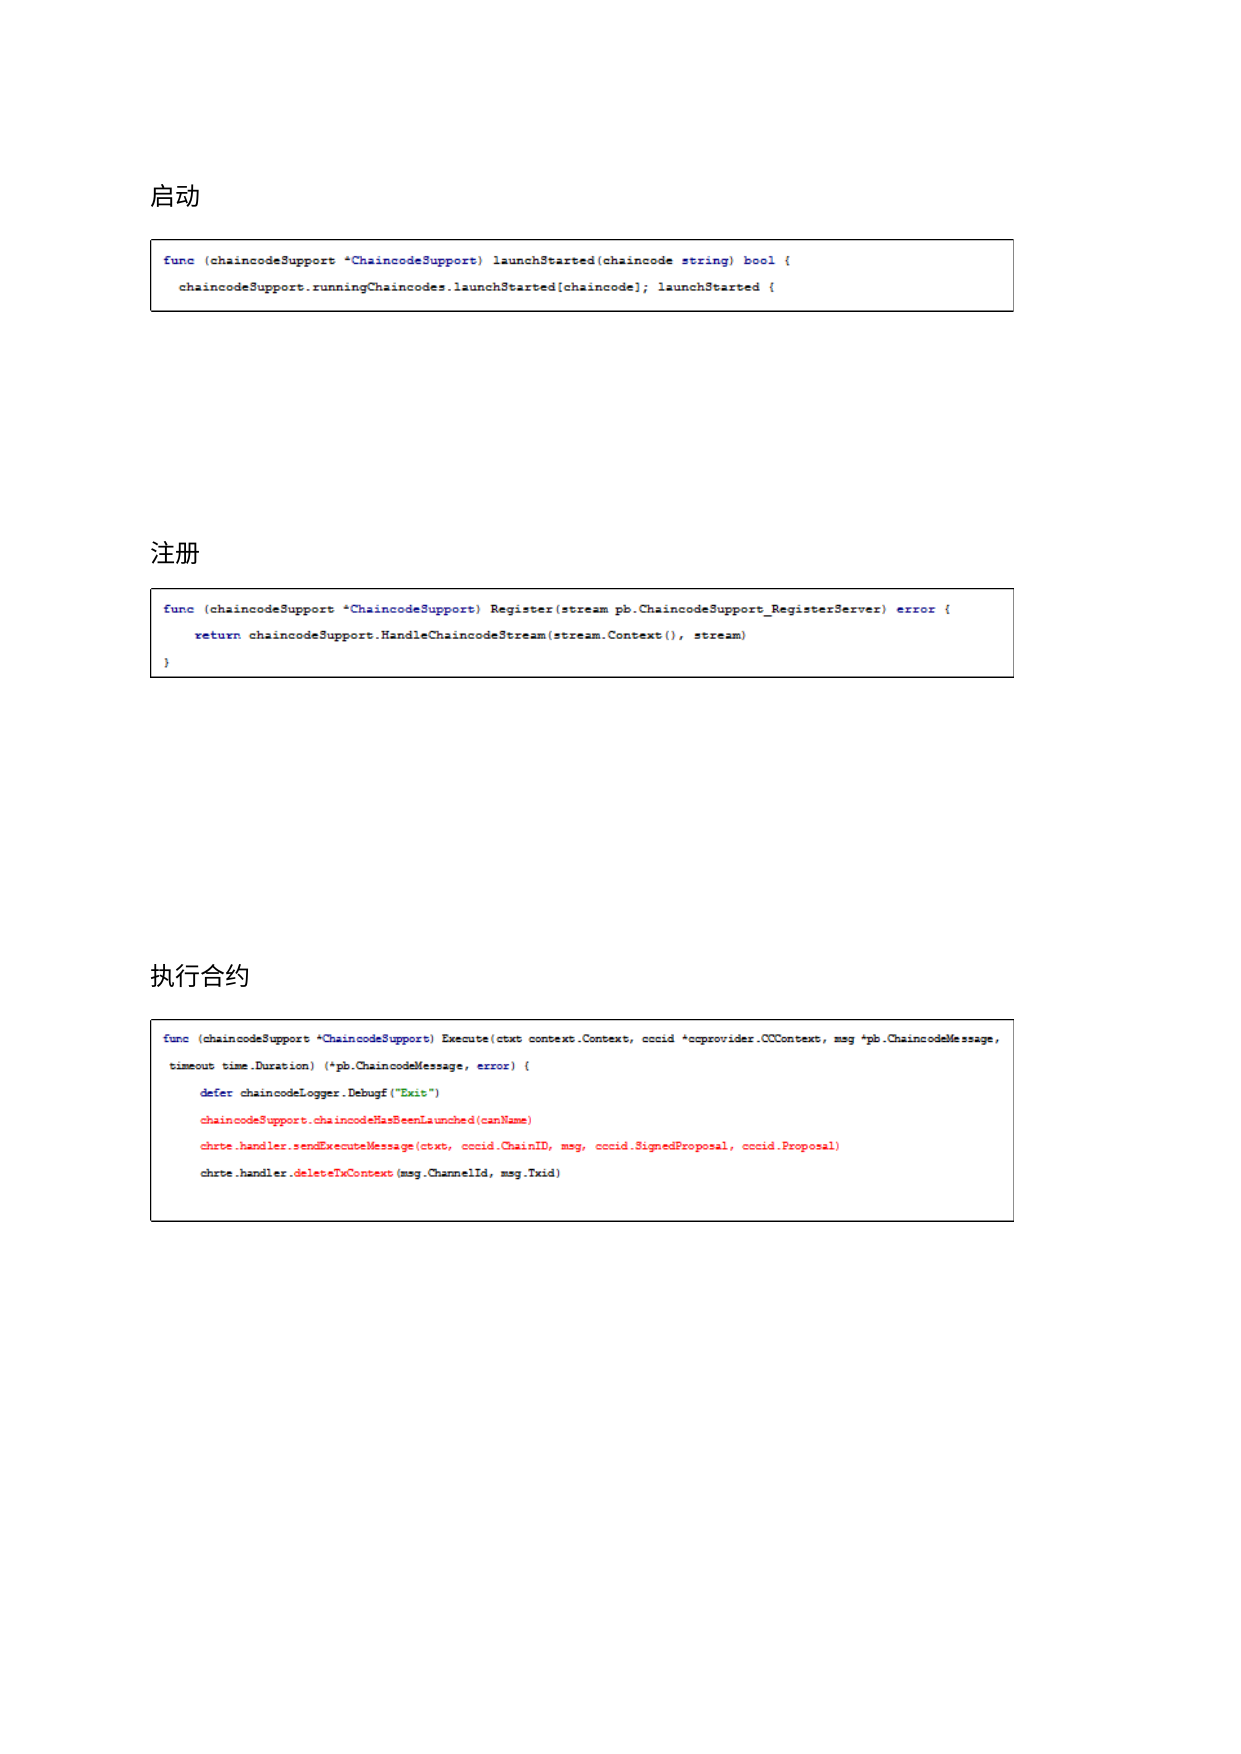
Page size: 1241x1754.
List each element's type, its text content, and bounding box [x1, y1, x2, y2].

text 注册 [150, 519, 1090, 584]
picture [150, 588, 1014, 678]
text 执行合约 [150, 942, 1090, 1007]
text 启动 [150, 162, 1090, 227]
picture [150, 1019, 1014, 1222]
picture [150, 239, 1014, 312]
